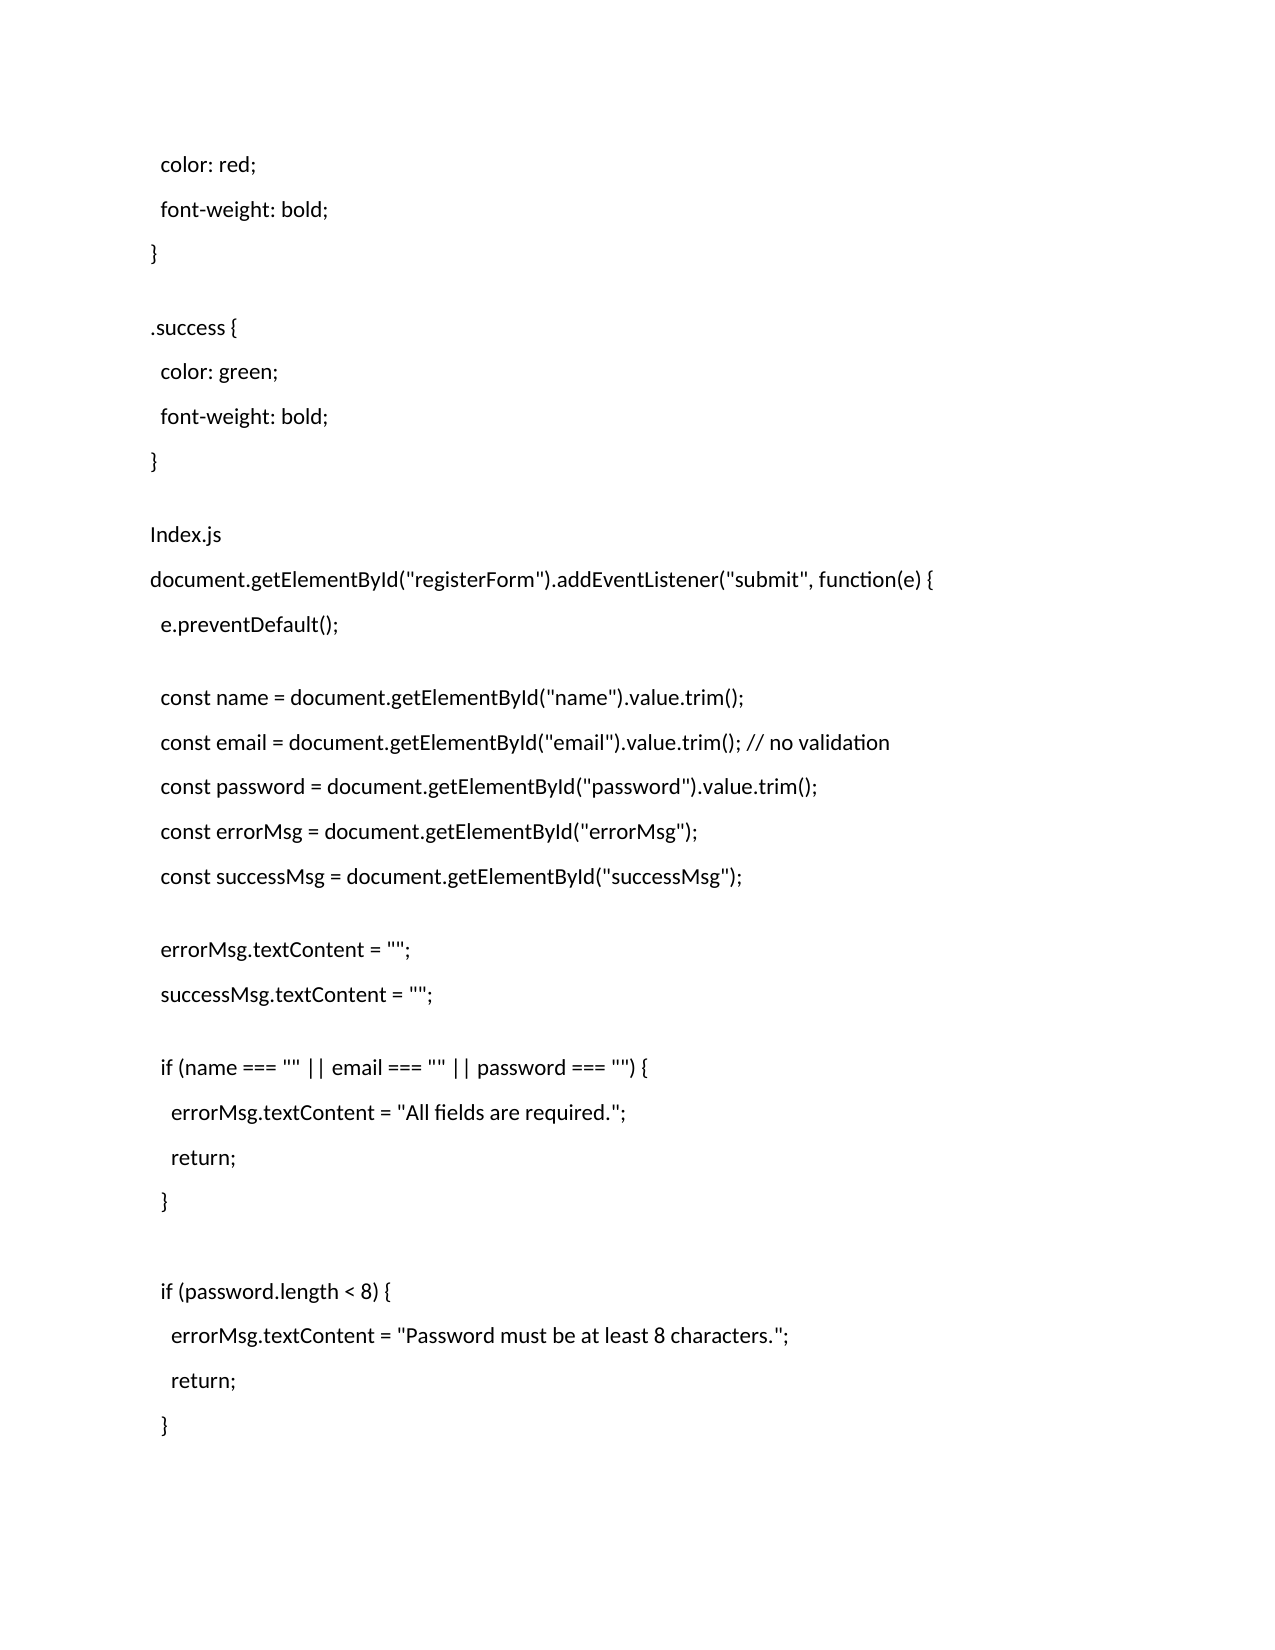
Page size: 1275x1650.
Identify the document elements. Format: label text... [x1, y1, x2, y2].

text } [150, 1411, 1125, 1439]
text font-weight: bold; [150, 402, 1125, 430]
text } [150, 447, 1125, 475]
text const errorMsg = document.getElementById("errorMsg"); [150, 817, 1125, 845]
text return; [150, 1366, 1125, 1394]
text if (name === "" || email === "" || password === "") { [150, 1053, 1125, 1081]
text color: red; [150, 150, 1125, 178]
text const email = document.getElementById("email").value.trim(); // no validation [150, 728, 1125, 756]
text errorMsg.textContent = "All fields are required."; [150, 1098, 1125, 1126]
text return; [150, 1143, 1125, 1171]
text .success { [150, 313, 1125, 341]
text color: green; [150, 357, 1125, 386]
text const password = document.getElementById("password").value.trim(); [150, 772, 1125, 801]
text errorMsg.textContent = "Password must be at least 8 characters."; [150, 1322, 1125, 1349]
text if (password.length < 8) { [150, 1277, 1125, 1305]
text e.preventDefault(); [150, 610, 1125, 638]
text successMsg.textContent = ""; [150, 980, 1125, 1008]
text Index.js [150, 520, 1125, 548]
text } [150, 239, 1125, 267]
text errorMsg.textContent = ""; [150, 935, 1125, 963]
text document.getElementById("registerForm").addEventListener("submit", function(e) { [150, 565, 1125, 593]
text font-weight: bold; [150, 195, 1125, 223]
text } [150, 1187, 1125, 1216]
text const name = document.getElementById("name").value.trim(); [150, 683, 1125, 711]
text const successMsg = document.getElementById("successMsg"); [150, 862, 1125, 890]
